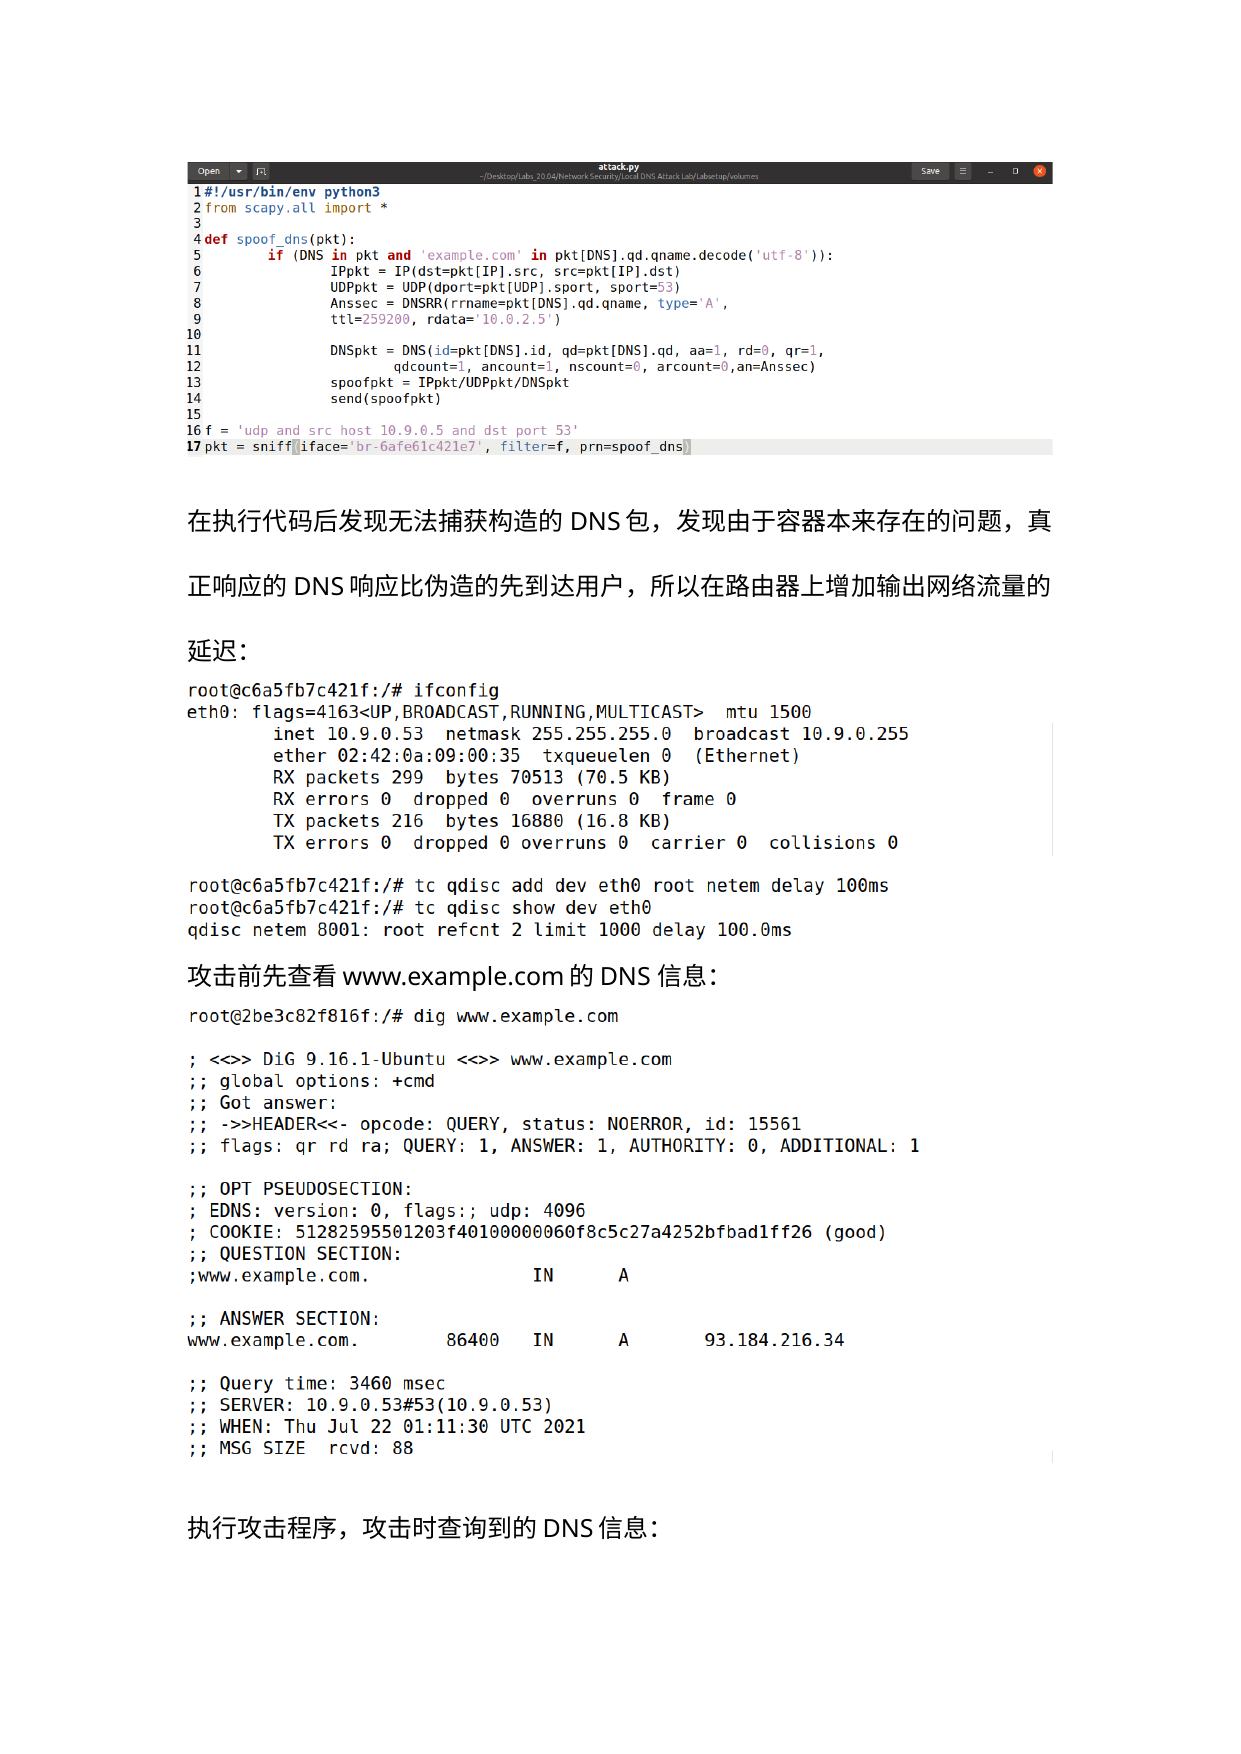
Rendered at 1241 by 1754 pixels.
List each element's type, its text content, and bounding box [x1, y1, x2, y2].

picture [187, 682, 1053, 856]
text 在执行代码后发现无法捕获构造的DNS包，发现由于容器本来存在的问题，真正响应的DNS响应比伪造的先到达用户，所以在路由器上增加输出网络流量的延迟： [187, 487, 1053, 682]
text 攻击前先查看www.example.com的DNS 信息： [187, 942, 1053, 1007]
picture [187, 877, 1053, 940]
text 执行攻击程序，攻击时查询到的DNS信息： [187, 1494, 1053, 1559]
picture [187, 162, 1053, 457]
picture [187, 1007, 1053, 1463]
